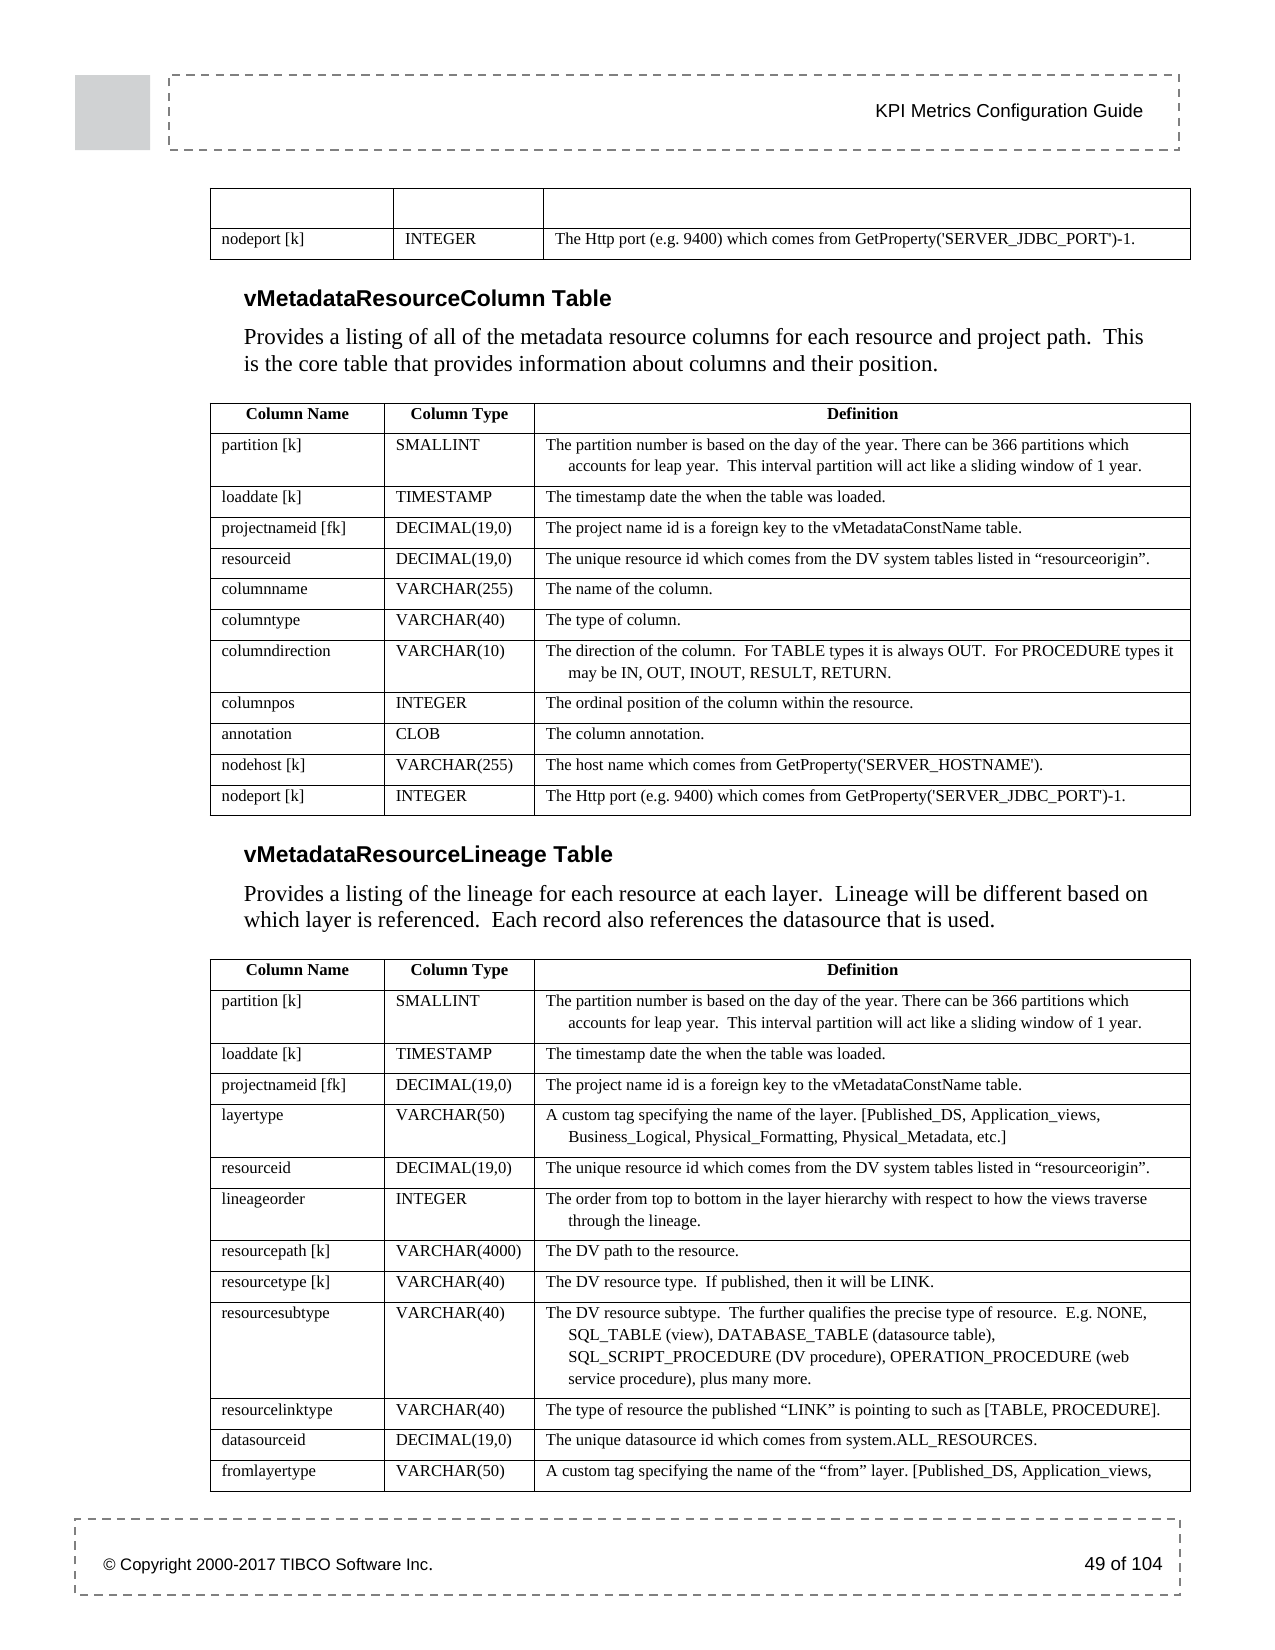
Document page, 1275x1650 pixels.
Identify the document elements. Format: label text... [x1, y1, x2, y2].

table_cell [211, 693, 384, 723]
text Provides a listing of all of the metadata resource columns for each resource and project path. This is the core table that provides information about columns and their position. [244, 323, 1162, 376]
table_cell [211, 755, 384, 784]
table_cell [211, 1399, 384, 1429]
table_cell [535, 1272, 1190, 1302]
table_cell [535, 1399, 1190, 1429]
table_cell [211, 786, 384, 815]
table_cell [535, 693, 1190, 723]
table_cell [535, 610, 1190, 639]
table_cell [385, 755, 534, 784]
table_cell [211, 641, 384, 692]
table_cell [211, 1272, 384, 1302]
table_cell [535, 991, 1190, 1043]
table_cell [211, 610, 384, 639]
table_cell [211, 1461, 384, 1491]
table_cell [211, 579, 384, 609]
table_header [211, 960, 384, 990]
text Provides a listing of the lineage for each resource at each layer. Lineage will be different based on which layer is referenced. Each record also references the datasource that is used. [244, 880, 1162, 933]
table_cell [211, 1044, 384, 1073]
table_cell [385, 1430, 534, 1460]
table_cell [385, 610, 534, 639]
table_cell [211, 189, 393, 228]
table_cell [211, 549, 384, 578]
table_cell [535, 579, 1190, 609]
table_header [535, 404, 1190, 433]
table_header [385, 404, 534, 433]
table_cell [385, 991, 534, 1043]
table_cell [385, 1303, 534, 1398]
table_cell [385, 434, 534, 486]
subtitle vMetadataResourceColumn Table [244, 284, 1162, 311]
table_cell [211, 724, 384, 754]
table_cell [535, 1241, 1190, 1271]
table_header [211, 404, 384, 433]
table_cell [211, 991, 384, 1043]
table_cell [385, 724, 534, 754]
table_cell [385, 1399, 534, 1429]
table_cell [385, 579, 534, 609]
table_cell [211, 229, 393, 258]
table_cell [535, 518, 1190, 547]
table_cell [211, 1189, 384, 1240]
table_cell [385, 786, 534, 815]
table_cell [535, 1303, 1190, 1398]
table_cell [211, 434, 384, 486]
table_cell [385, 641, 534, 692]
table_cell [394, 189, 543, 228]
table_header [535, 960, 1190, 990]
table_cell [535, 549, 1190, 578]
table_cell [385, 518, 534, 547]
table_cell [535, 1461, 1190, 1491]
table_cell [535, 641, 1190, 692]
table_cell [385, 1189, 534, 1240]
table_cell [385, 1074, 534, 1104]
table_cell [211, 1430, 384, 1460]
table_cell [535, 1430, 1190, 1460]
subtitle vMetadataResourceLineage Table [244, 841, 1162, 868]
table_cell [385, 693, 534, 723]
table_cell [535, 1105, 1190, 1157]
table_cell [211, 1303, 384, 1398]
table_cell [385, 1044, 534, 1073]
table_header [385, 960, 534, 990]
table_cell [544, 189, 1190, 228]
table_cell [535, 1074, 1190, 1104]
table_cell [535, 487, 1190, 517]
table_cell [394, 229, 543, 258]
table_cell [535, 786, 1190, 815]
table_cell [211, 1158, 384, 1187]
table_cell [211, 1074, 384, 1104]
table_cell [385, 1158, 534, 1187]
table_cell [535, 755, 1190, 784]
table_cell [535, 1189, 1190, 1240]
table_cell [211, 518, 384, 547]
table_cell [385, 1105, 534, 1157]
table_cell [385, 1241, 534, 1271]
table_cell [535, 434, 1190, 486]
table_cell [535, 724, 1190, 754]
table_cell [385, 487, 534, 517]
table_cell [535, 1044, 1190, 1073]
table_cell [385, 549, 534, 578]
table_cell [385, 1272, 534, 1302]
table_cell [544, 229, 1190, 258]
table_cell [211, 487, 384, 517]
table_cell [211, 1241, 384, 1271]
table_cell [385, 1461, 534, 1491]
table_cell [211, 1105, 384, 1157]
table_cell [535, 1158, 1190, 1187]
